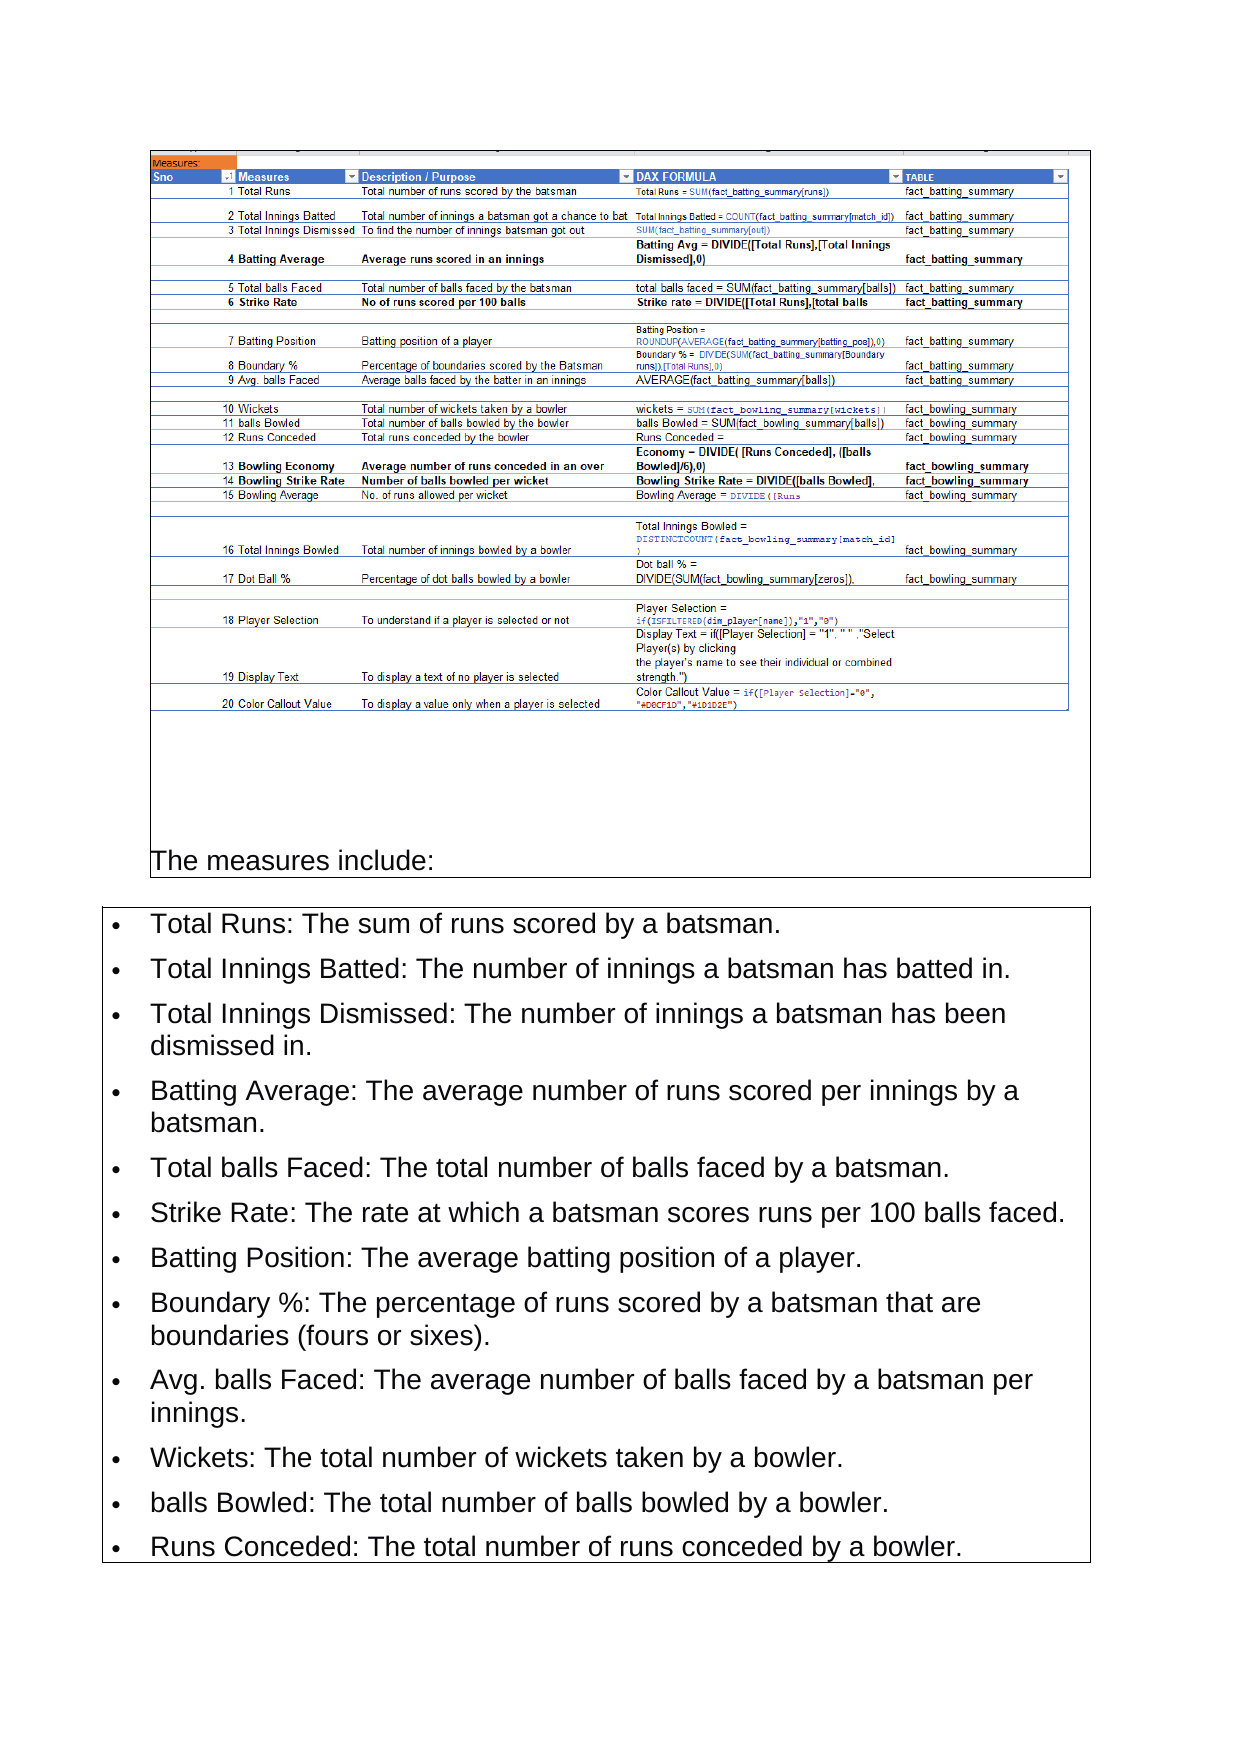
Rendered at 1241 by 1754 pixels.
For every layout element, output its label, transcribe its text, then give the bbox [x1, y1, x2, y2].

list Strike Rate: The rate at which a batsman scores runs per 100 balls faced. [103, 1196, 1090, 1229]
list Avg. balls Faced: The average number of balls faced by a batsman per innings. [103, 1363, 1090, 1428]
list Wickets: The total number of wickets taken by a bowler. [103, 1440, 1090, 1473]
list Runs Conceded: The total number of runs conceded by a bowler. [103, 1530, 1090, 1562]
list Boundary %: The percentage of runs scored by a batsman that are boundaries (fours or sixes). [103, 1286, 1090, 1351]
list Total Innings Dismissed: The number of innings a batsman has been dismissed in. [103, 996, 1090, 1062]
list Batting Average: The average number of runs scored per innings by a batsman. [103, 1073, 1090, 1139]
text The measures include: [151, 844, 1090, 877]
list Total balls Faced: The total number of balls faced by a batsman. [103, 1151, 1090, 1184]
list Total Runs: The sum of runs scored by a batsman. [103, 908, 1090, 939]
list Total Innings Batted: The number of innings a batsman has batted in. [103, 951, 1090, 984]
list Batting Position: The average batting position of a player. [103, 1241, 1090, 1273]
picture [151, 151, 1090, 748]
list balls Bowled: The total number of balls bowled by a bowler. [103, 1485, 1090, 1518]
